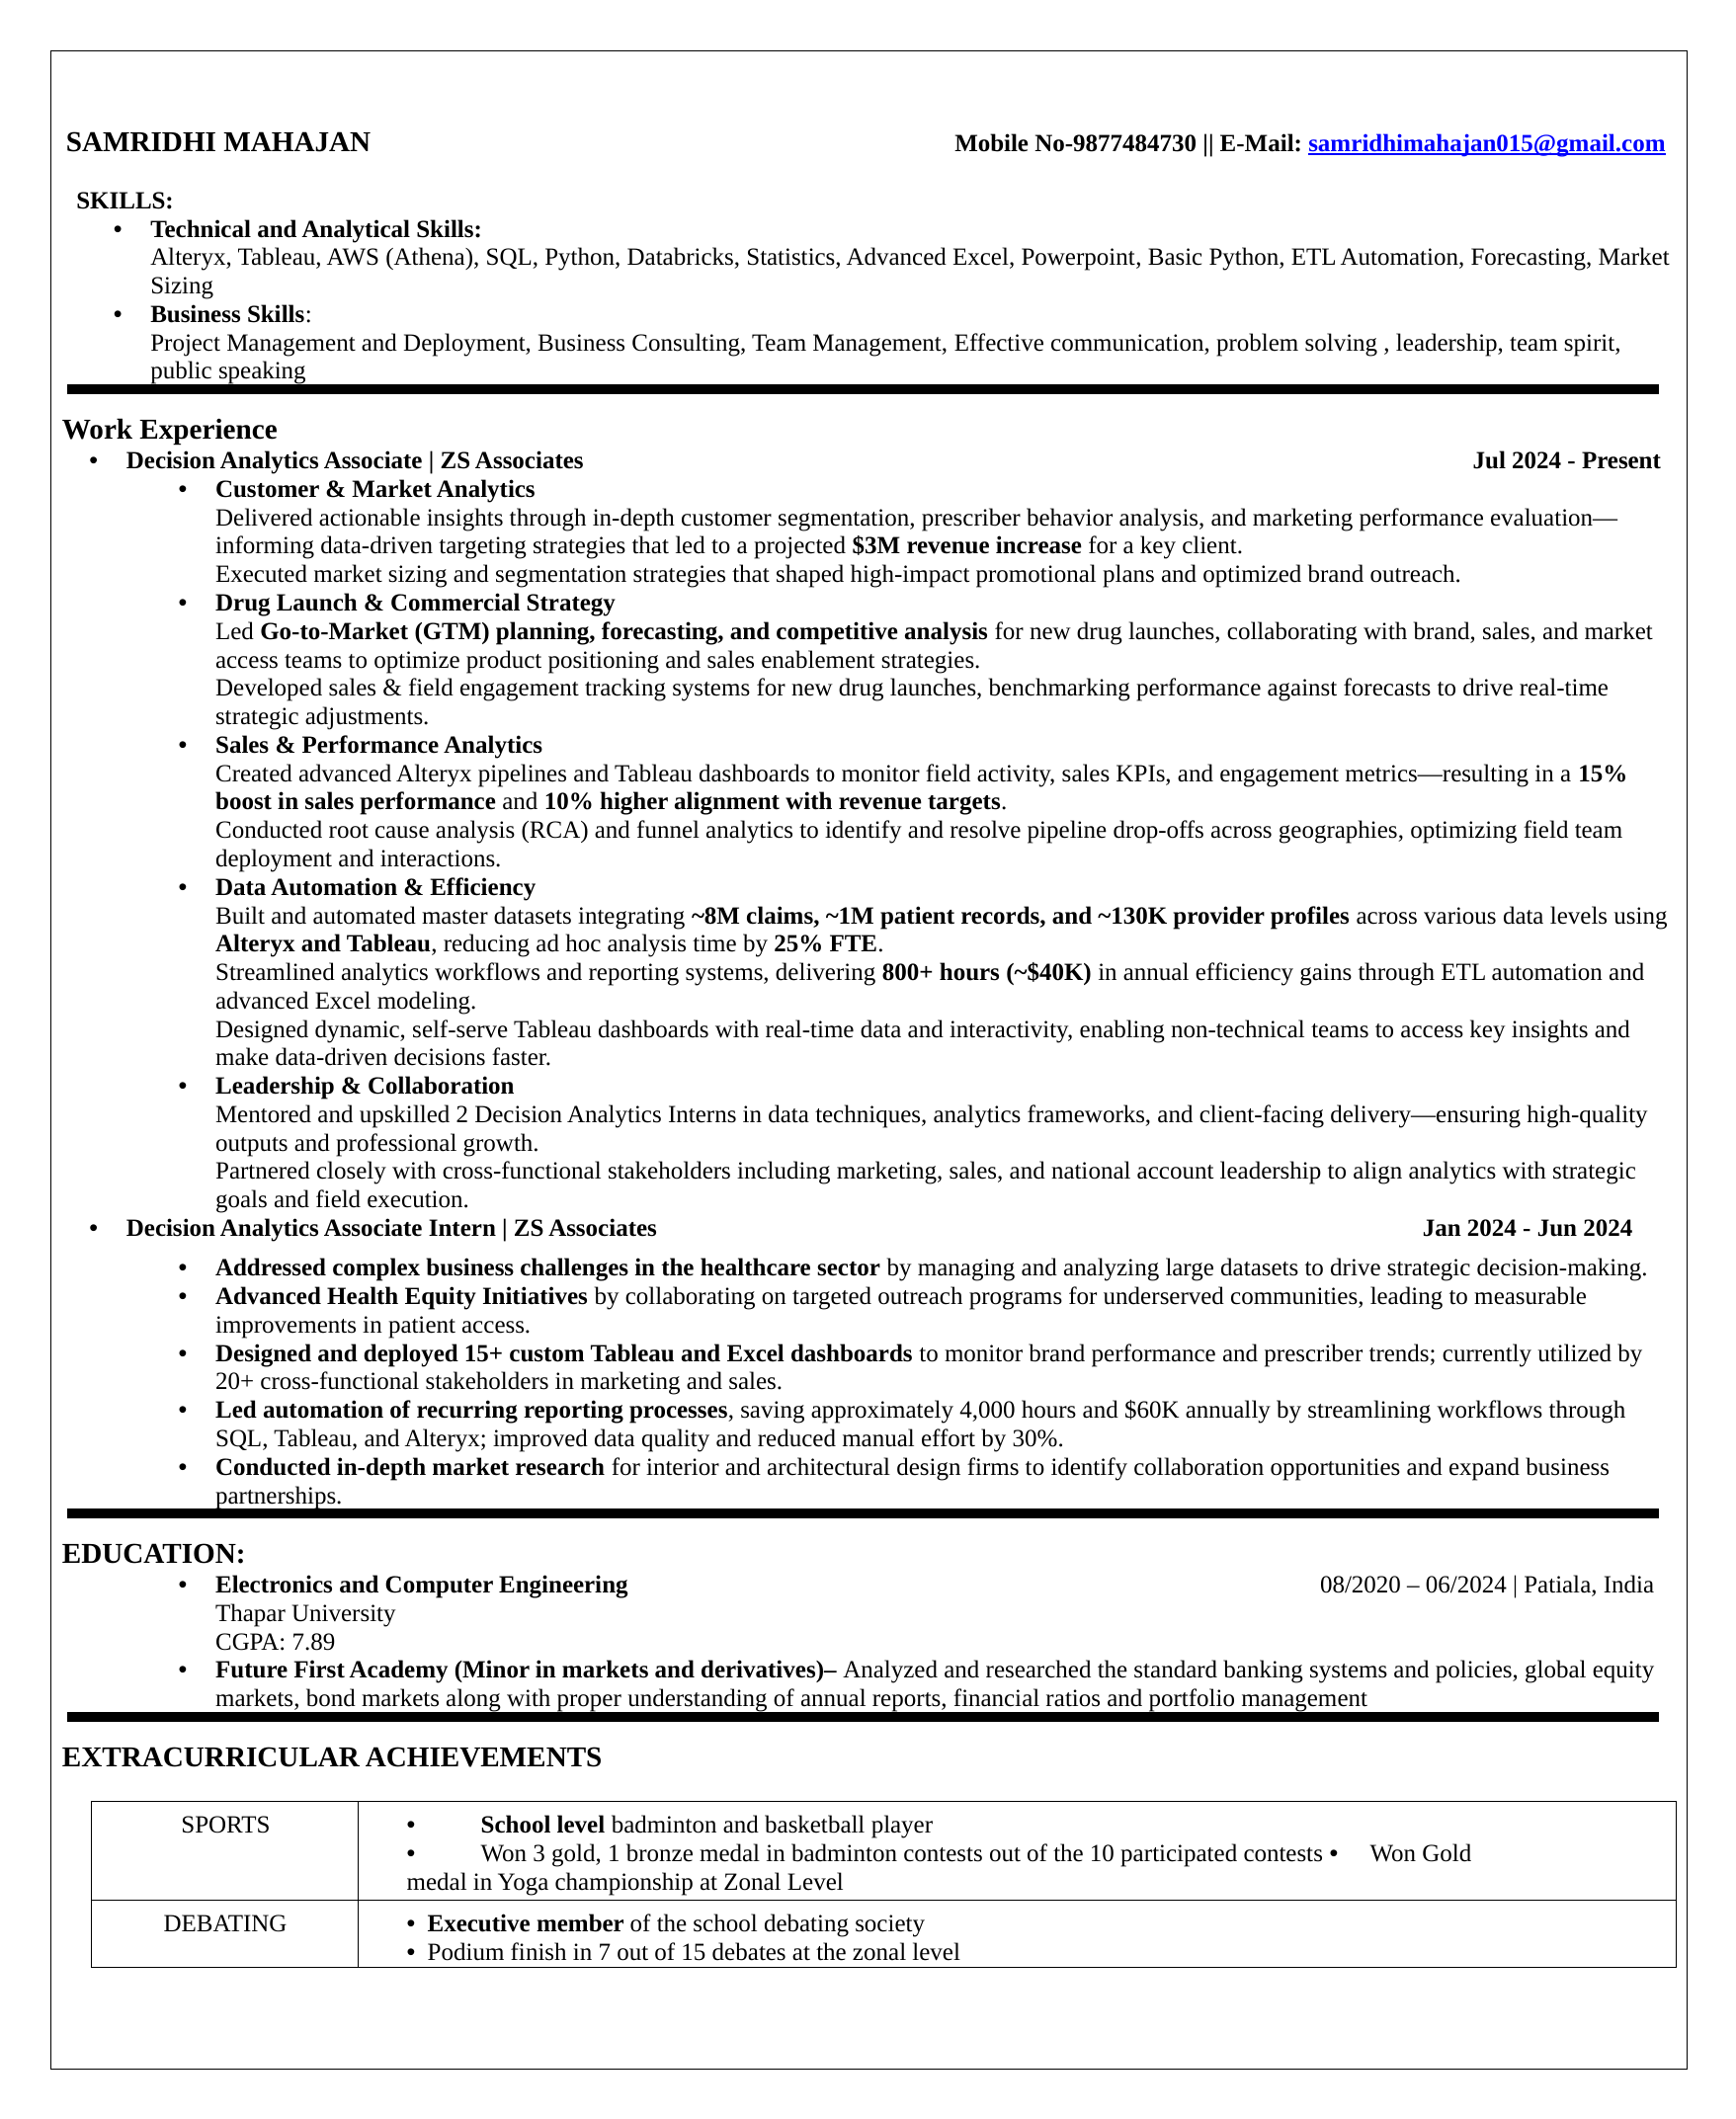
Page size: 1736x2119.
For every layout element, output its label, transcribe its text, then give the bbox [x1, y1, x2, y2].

table_header SAMRIDHI MAHAJAN Mobile No-9877484730 || E-Mail: samridhimahajan015@gmail.com SKILLS: Technical and Analytical Skills: Alteryx, Tableau, AWS (Athena), SQL, Python, Databricks, Statistics, Advanced Excel, Powerpoint, Basic Python, ETL Automation, Forecasting, Market Sizing Business Skills: Project Management and Deployment, Business Consulting, Team Management, Effective communication, problem solving , leadership, team spirit, public speaking Work Experience Decision Analytics Associate | ZS Associates Jul 2024 - Present Customer & Market Analytics Delivered actionable insights through in-depth customer segmentation, prescriber behavior analysis, and marketing performance evaluation—informing data-driven targeting strategies that led to a projected $3M revenue increase for a key client. Executed market sizing and segmentation strategies that shaped high-impact promotional plans and optimized brand outreach. Drug Launch & Commercial Strategy Led Go-to-Market (GTM) planning, forecasting, and competitive analysis for new drug launches, collaborating with brand, sales, and market access teams to optimize product positioning and sales enablement strategies. Developed sales & field engagement tracking systems for new drug launches, benchmarking performance against forecasts to drive real-time strategic adjustments. Sales & Performance Analytics Created advanced Alteryx pipelines and Tableau dashboards to monitor field activity, sales KPIs, and engagement metrics—resulting in a 15% boost in sales performance and 10% higher alignment with revenue targets. Conducted root cause analysis (RCA) and funnel analytics to identify and resolve pipeline drop-offs across geographies, optimizing field team deployment and interactions. Data Automation & Efficiency Built and automated master datasets integrating ~8M claims, ~1M patient records, and ~130K provider profiles across various data levels using Alteryx and Tableau, reducing ad hoc analysis time by 25% FTE. Streamlined analytics workflows and reporting systems, delivering 800+ hours (~$40K) in annual efficiency gains through ETL automation and advanced Excel modeling. Designed dynamic, self-serve Tableau dashboards with real-time data and interactivity, enabling non-technical teams to access key insights and make data-driven decisions faster. Leadership & Collaboration Mentored and upskilled 2 Decision Analytics Interns in data techniques, analytics frameworks, and client-facing delivery—ensuring high-quality outputs and professional growth. Partnered closely with cross-functional stakeholders including marketing, sales, and national account leadership to align analytics with strategic goals and field execution. Decision Analytics Associate Intern | ZS Associates Jan 2024 - Jun 2024 Addressed complex business challenges in the healthcare sector by managing and analyzing large datasets to drive strategic decision-making. Advanced Health Equity Initiatives by collaborating on targeted outreach programs for underserved communities, leading to measurable improvements in patient access. Designed and deployed 15+ custom Tableau and Excel dashboards to monitor brand performance and prescriber trends; currently utilized by 20+ cross-functional stakeholders in marketing and sales. Led automation of recurring reporting processes, saving approximately 4,000 hours and $60K annually by streamlining workflows through SQL, Tableau, and Alteryx; improved data quality and reduced manual effort by 30%. Conducted in-depth market research for interior and architectural design firms to identify collaboration opportunities and expand business partnerships. EDUCATION: Electronics and Computer Engineering 08/2020 – 06/2024 | Patiala, India Thapar University CGPA: 7.89 Future First Academy (Minor in markets and derivatives)– Analyzed and researched the standard banking systems and policies, global equity markets, bond markets along with proper understanding of annual reports, financial ratios and portfolio management EXTRACURRICULAR ACHIEVEMENTS [51, 51, 1687, 2069]
